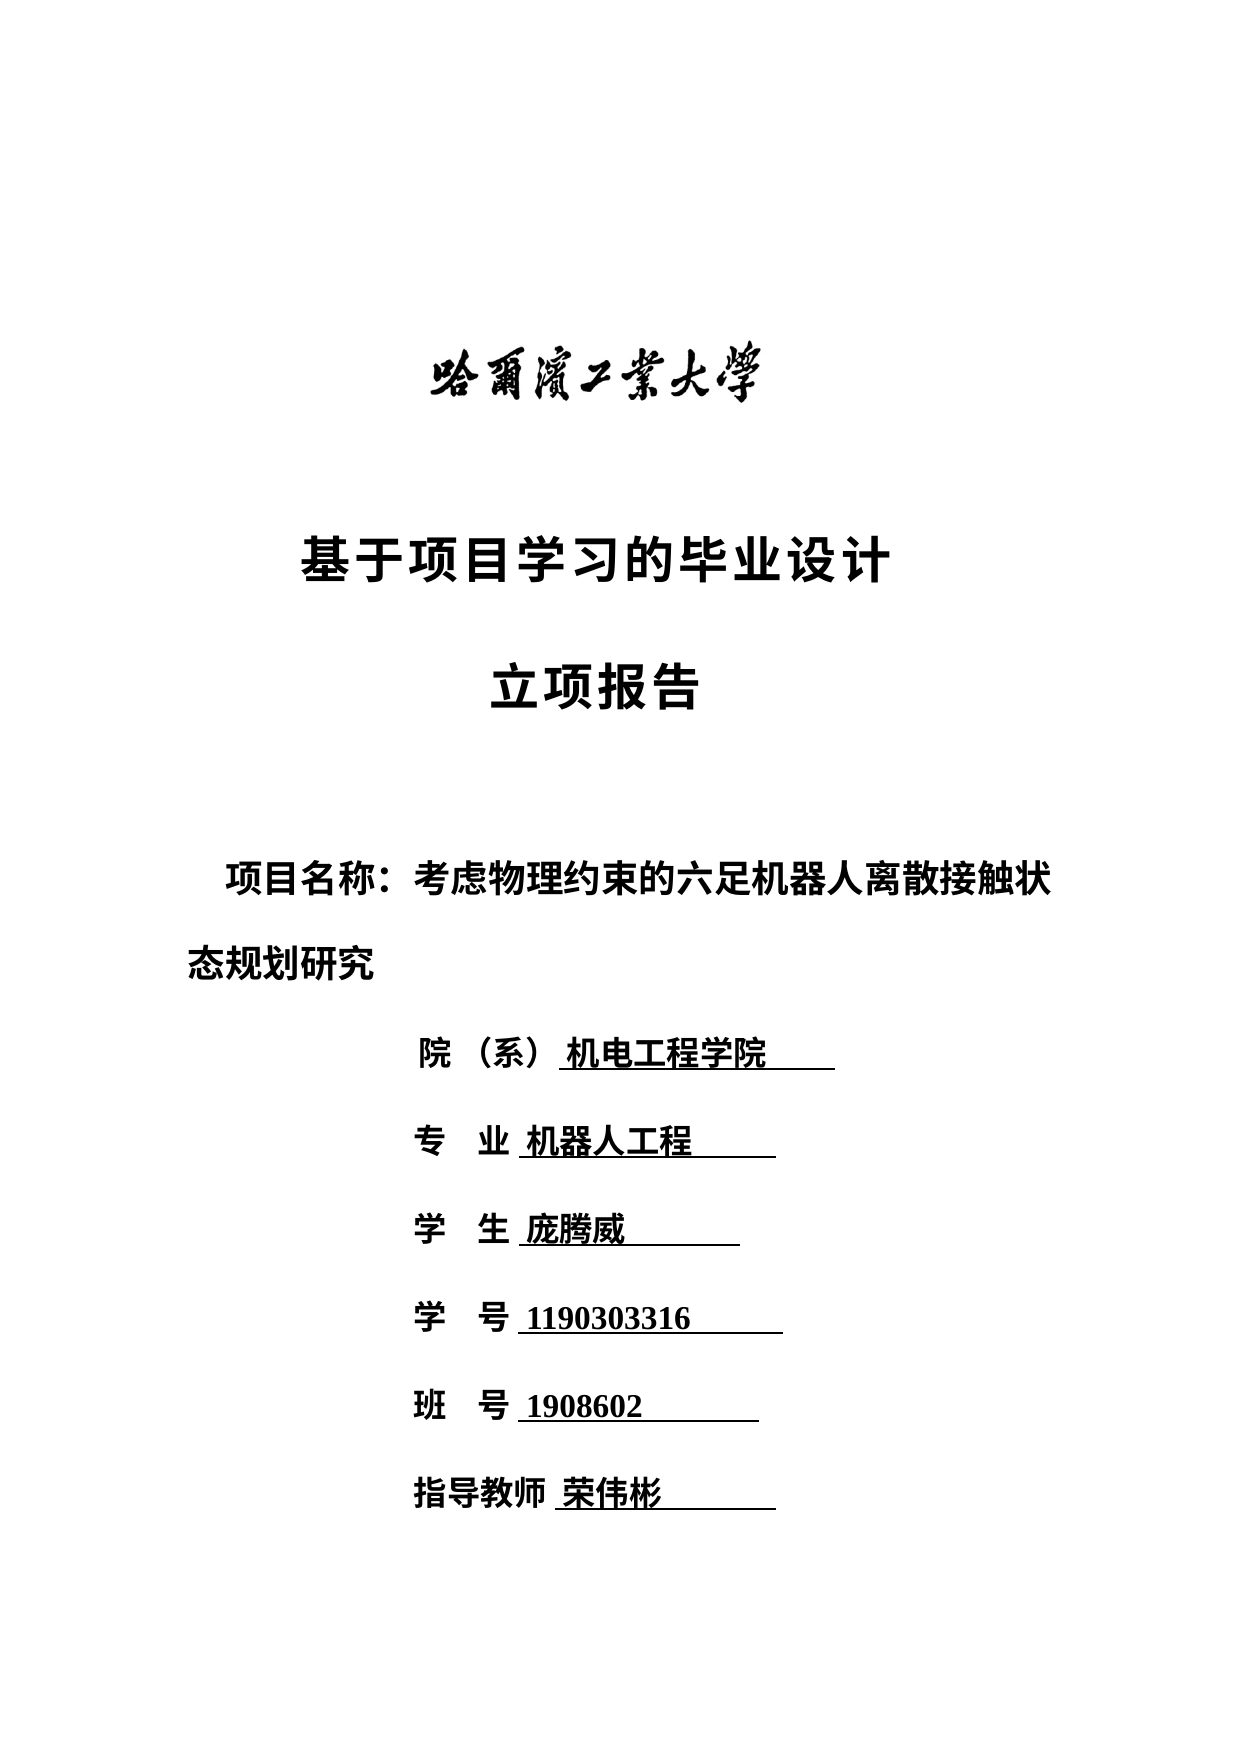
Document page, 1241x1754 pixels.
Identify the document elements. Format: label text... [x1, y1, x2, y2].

text 立项报告 [138, 632, 1053, 734]
text 项目名称：考虑物理约束的六足机器人离散接触状态规划研究 [187, 842, 1053, 995]
text 指导教师 荣伟彬 [187, 1457, 1053, 1525]
text 学 号 1190303316 [187, 1281, 1054, 1349]
text 学 生 庞腾威 [187, 1193, 1053, 1261]
picture [420, 340, 771, 406]
text 基于项目学习的毕业设计 [138, 506, 1053, 608]
text 专 业 机器人工程 [187, 1105, 1054, 1173]
text 院 （系） 机电工程学院 [187, 1017, 1053, 1084]
text 班 号 1908602 [187, 1369, 1054, 1437]
